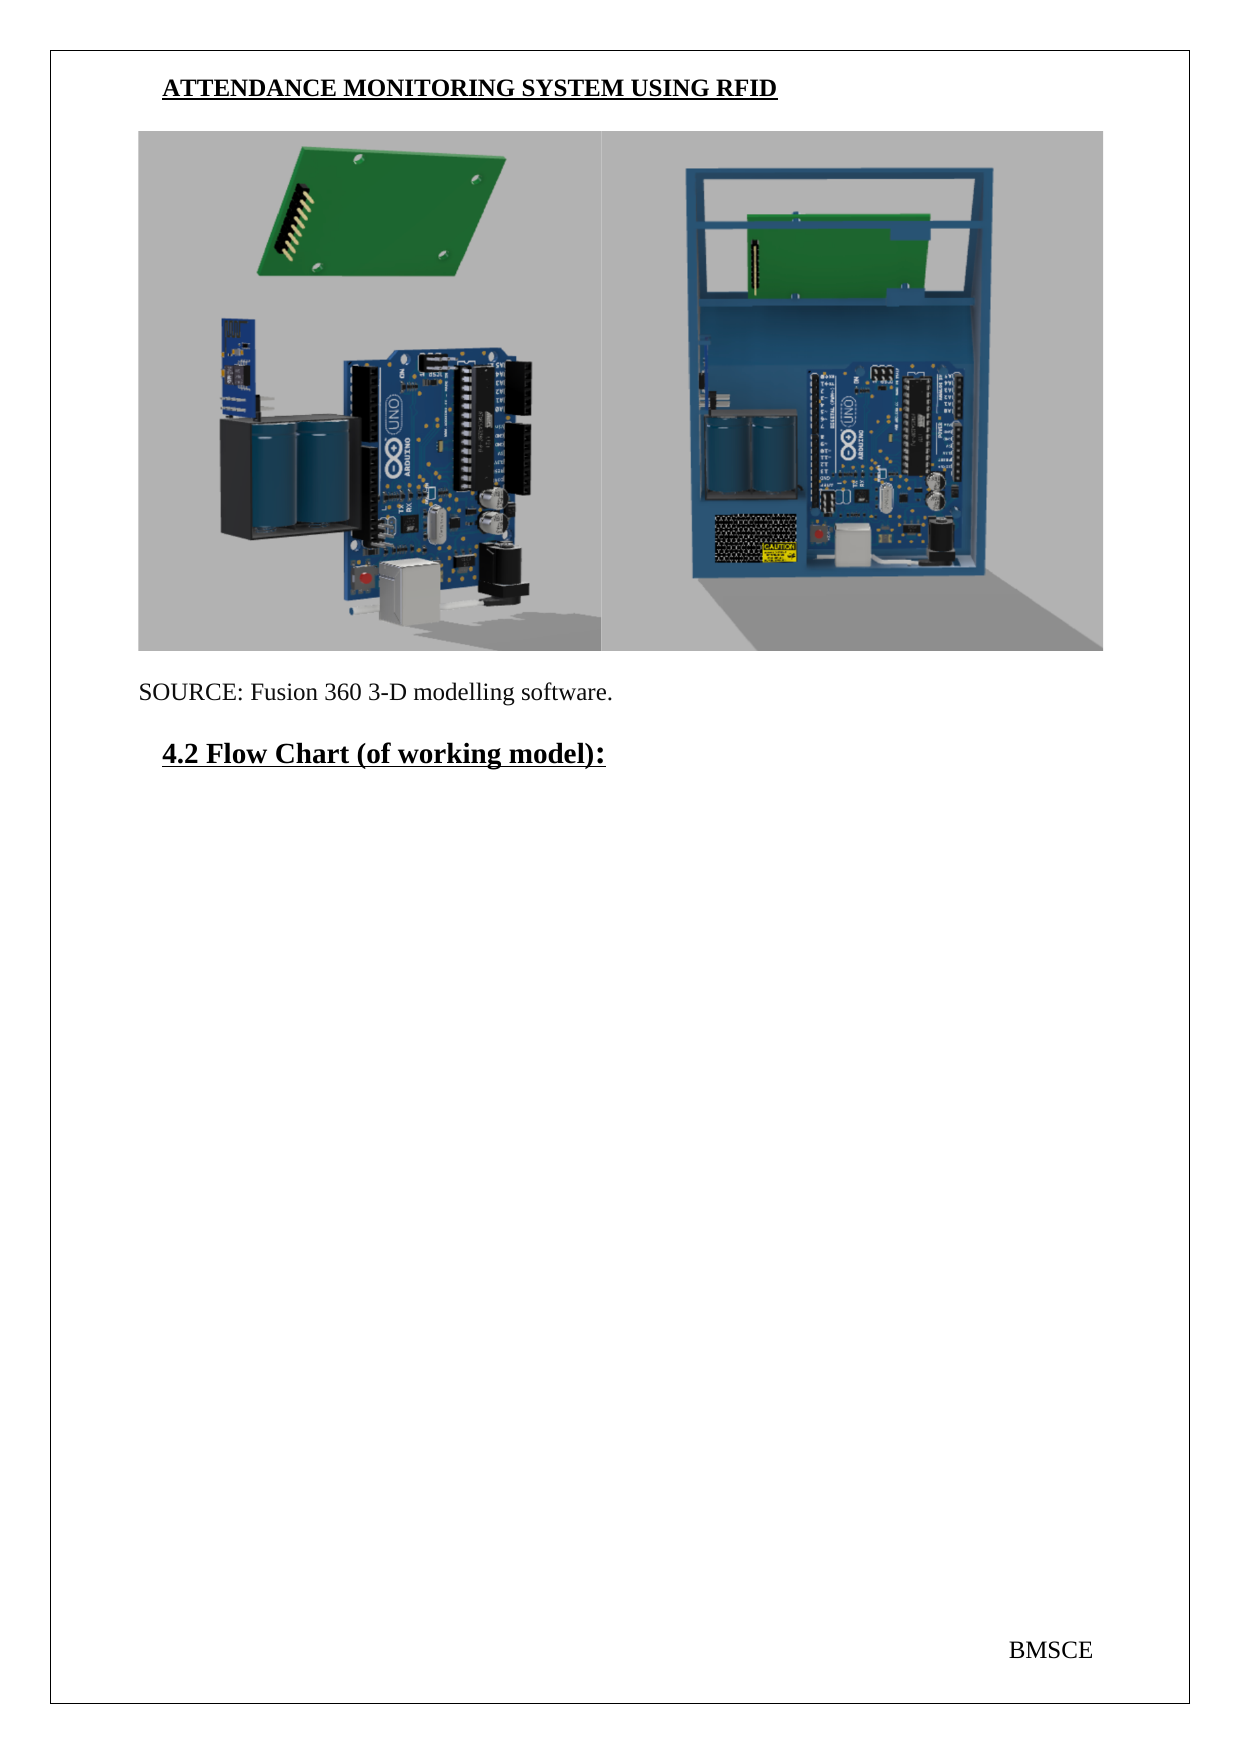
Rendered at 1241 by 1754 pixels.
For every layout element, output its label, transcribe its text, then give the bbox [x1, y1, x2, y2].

text 4.2 Flow Chart (of working model): [162, 733, 1078, 771]
picture [138, 131, 1104, 651]
text SOURCE: Fusion 360 3-D modelling software. [138, 677, 1108, 706]
